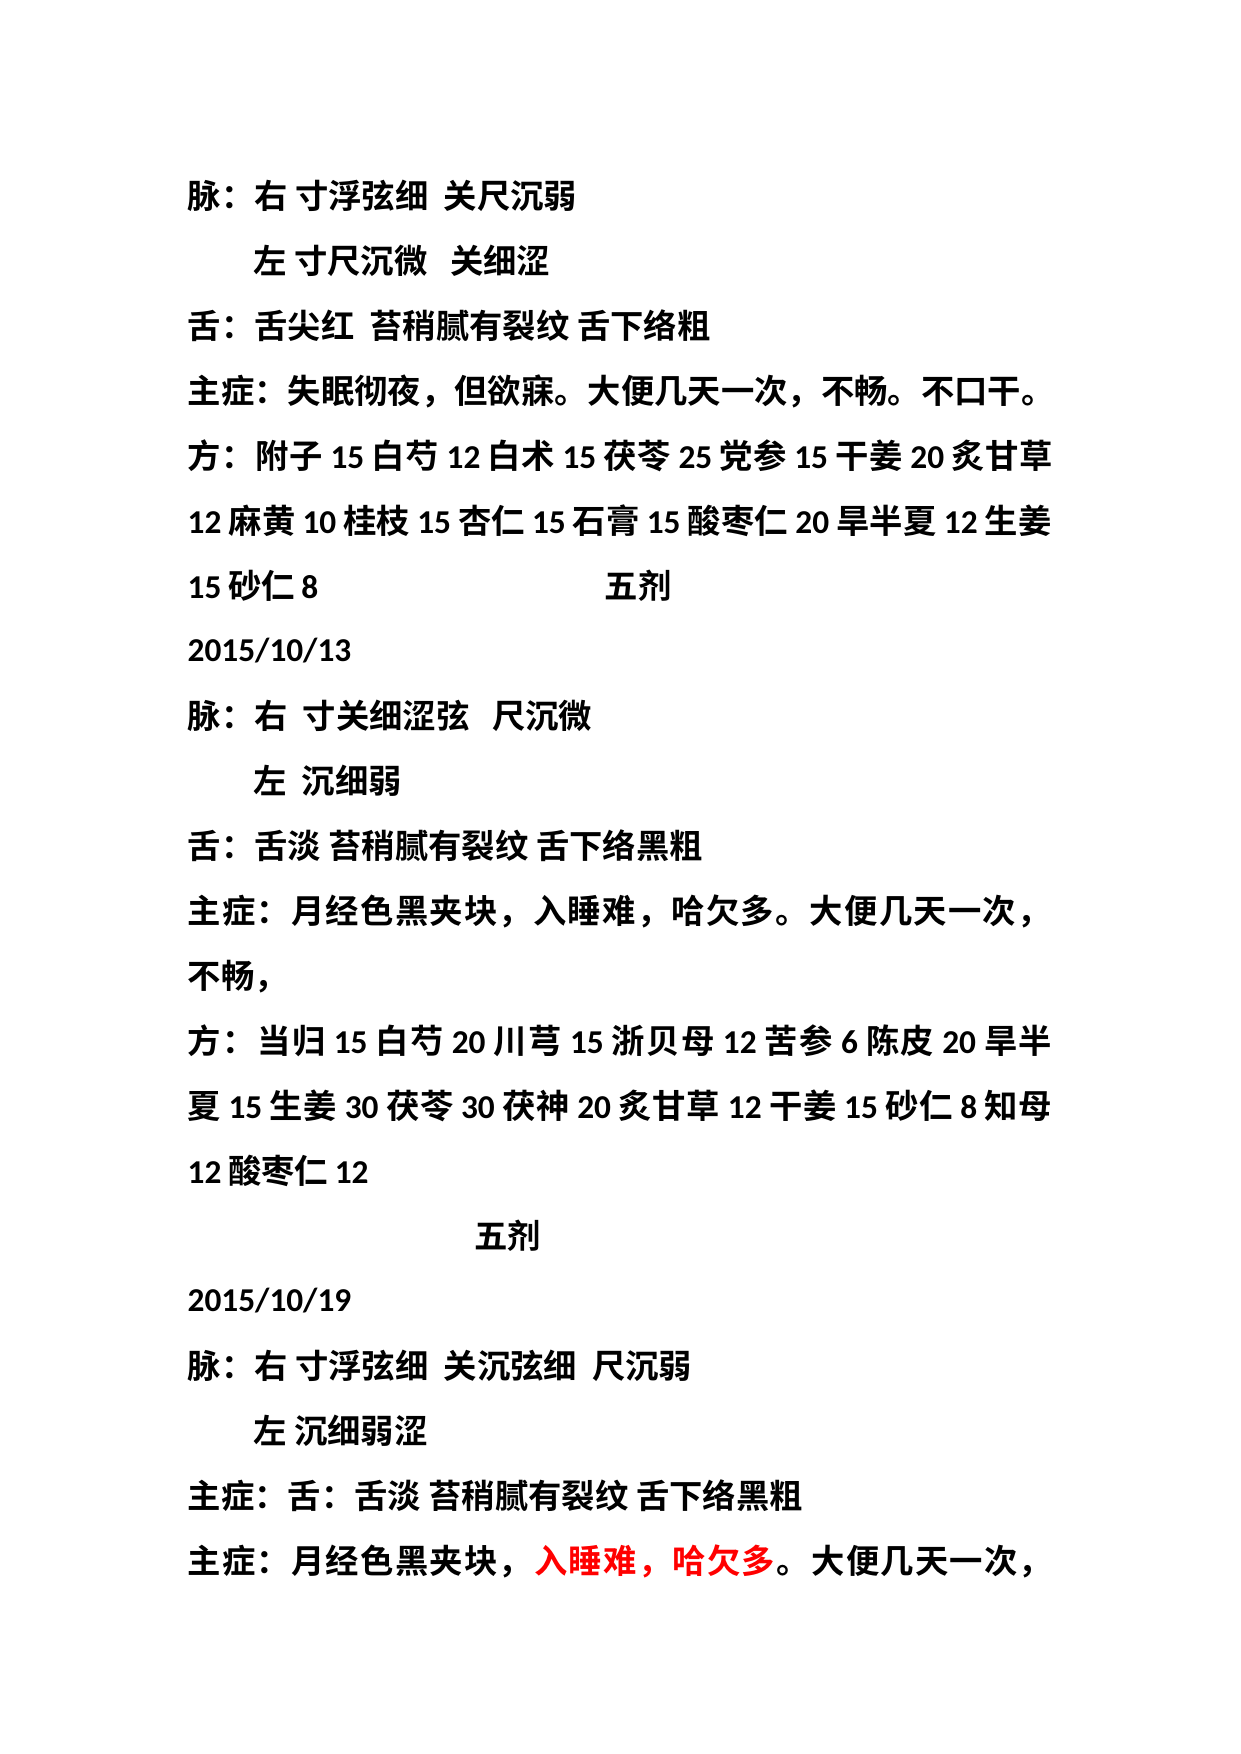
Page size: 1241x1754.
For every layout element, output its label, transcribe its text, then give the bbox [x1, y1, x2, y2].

text 2015/10/13 [187, 617, 1053, 682]
text 左 沉细弱 [187, 747, 1053, 812]
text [187, 1527, 1053, 1592]
text 左 寸尺沉微 关细涩 [187, 227, 1053, 292]
text 脉：右 寸浮弦细 关沉弦细 尺沉弱 [187, 1332, 1053, 1397]
text 方：当归15白芍20川芎15浙贝母12苦参6陈皮20旱半夏15生姜30茯苓30茯神20炙甘草12干姜15砂仁8知母12酸枣仁12 [187, 1007, 1053, 1202]
text 舌：舌尖红 苔稍腻有裂纹 舌下络粗 [187, 292, 1053, 357]
text 方：附子15白芍12白术15茯苓25党参15干姜20炙甘草12麻黄10桂枝15杏仁15石膏15酸枣仁20旱半夏12生姜15砂仁8 五剂 [187, 422, 1053, 617]
text 2015/10/19 [187, 1267, 1053, 1332]
text 主症：舌：舌淡 苔稍腻有裂纹 舌下络黑粗 [187, 1462, 1053, 1527]
text 主症：失眠彻夜，但欲寐。大便几天一次，不畅。不口干。 [187, 357, 1053, 422]
text 五剂 [187, 1202, 1053, 1267]
text 脉：右 寸浮弦细 关尺沉弱 [187, 162, 1053, 227]
text 左 沉细弱涩 [187, 1397, 1053, 1462]
text 脉：右 寸关细涩弦 尺沉微 [187, 682, 1053, 747]
text 舌：舌淡 苔稍腻有裂纹 舌下络黑粗 [187, 812, 1053, 877]
text 主症：月经色黑夹块，入睡难，哈欠多。大便几天一次，不畅， [187, 877, 1053, 1007]
